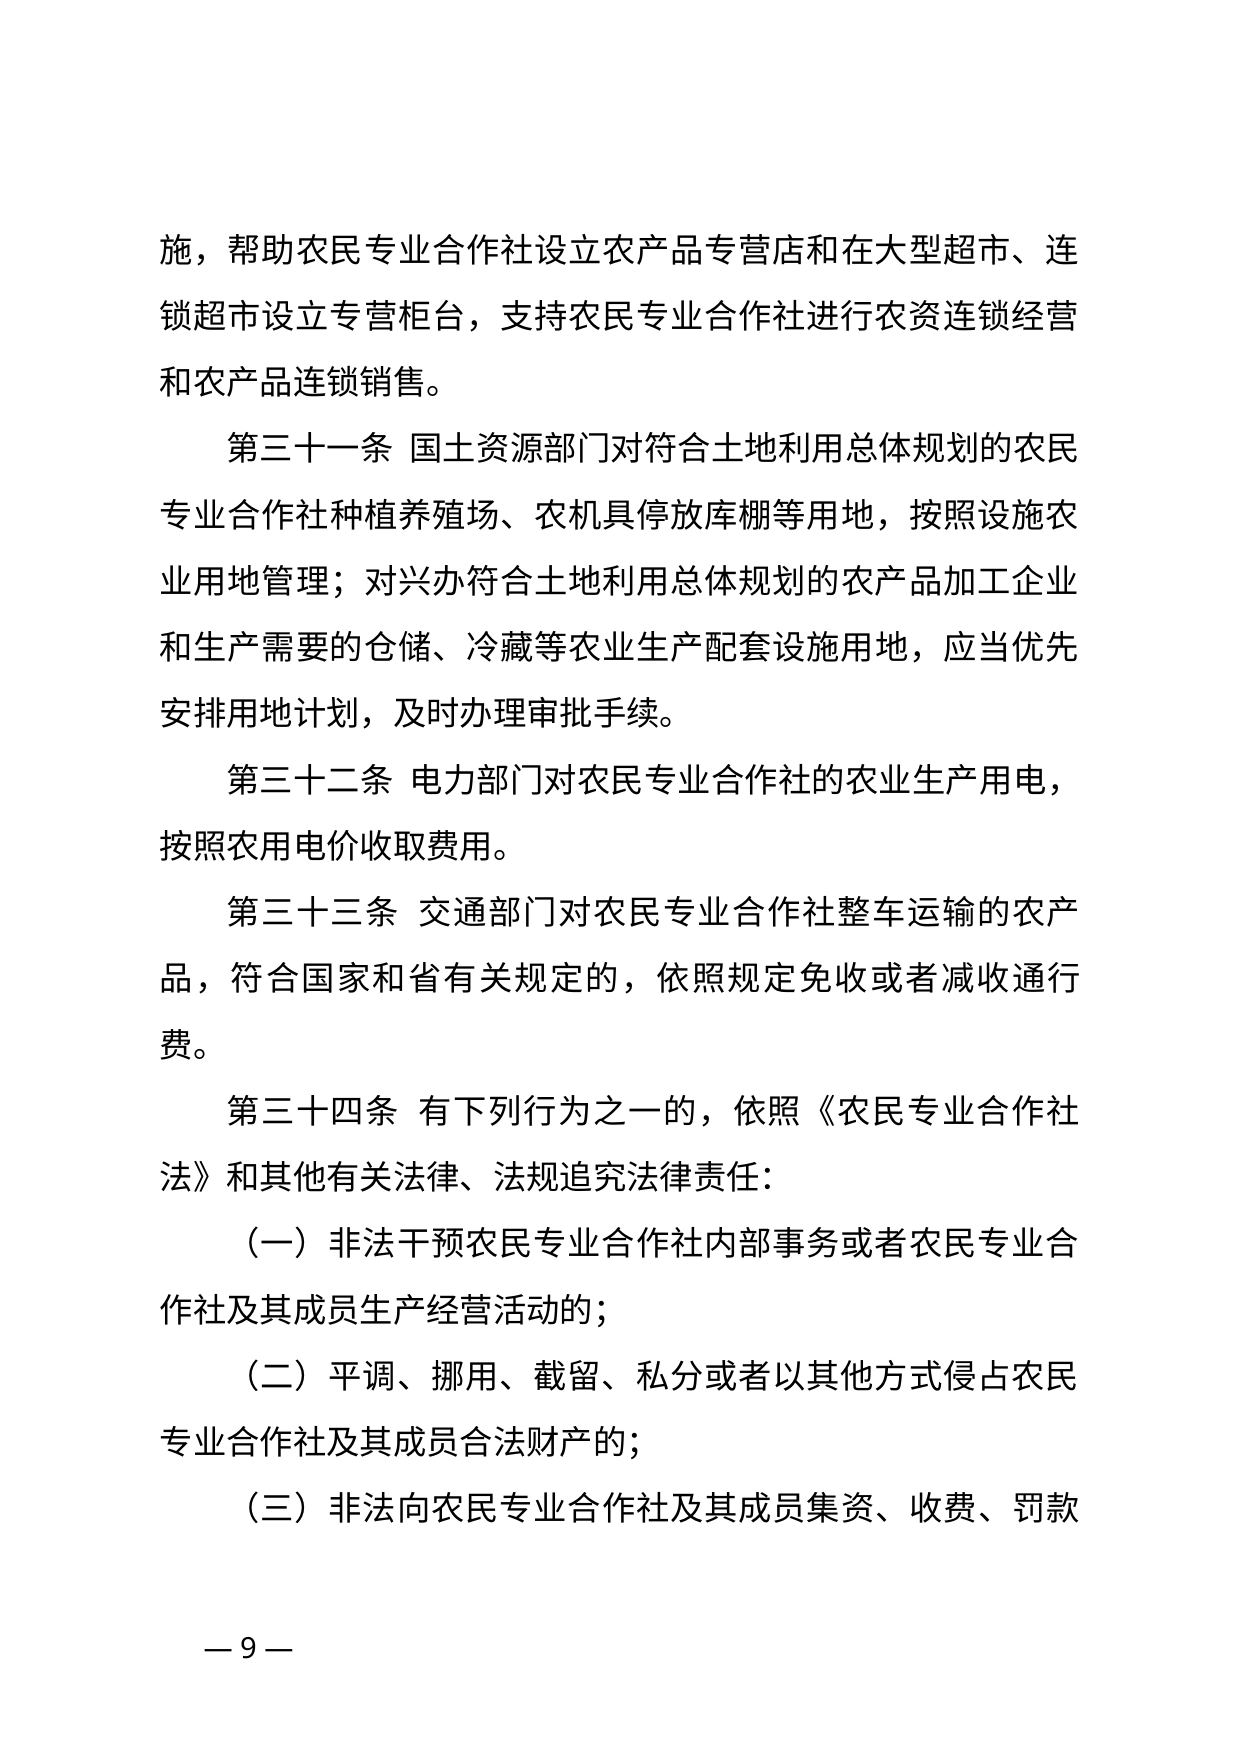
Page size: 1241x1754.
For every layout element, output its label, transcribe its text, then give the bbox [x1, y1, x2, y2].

text 第三十一条 国土资源部门对符合土地利用总体规划的农民专业合作社种植养殖场、农机具停放库棚等用地，按照设施农业用地管理；对兴办符合土地利用总体规划的农产品加工企业和生产需要的仓储、冷藏等农业生产配套设施用地，应当优先安排用地计划，及时办理审批手续。 [159, 413, 1081, 744]
text （二）平调、挪用、截留、私分或者以其他方式侵占农民专业合作社及其成员合法财产的； [159, 1341, 1081, 1473]
text 第三十四条 有下列行为之一的，依照《农民专业合作社法》和其他有关法律、法规追究法律责任： [159, 1076, 1081, 1208]
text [159, 1473, 1081, 1539]
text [159, 214, 1081, 413]
text 第三十三条 交通部门对农民专业合作社整车运输的农产品，符合国家和省有关规定的，依照规定免收或者减收通行费。 [159, 877, 1081, 1076]
text （一）非法干预农民专业合作社内部事务或者农民专业合作社及其成员生产经营活动的； [159, 1208, 1081, 1341]
text 第三十二条 电力部门对农民专业合作社的农业生产用电，按照农用电价收取费用。 [159, 744, 1081, 877]
